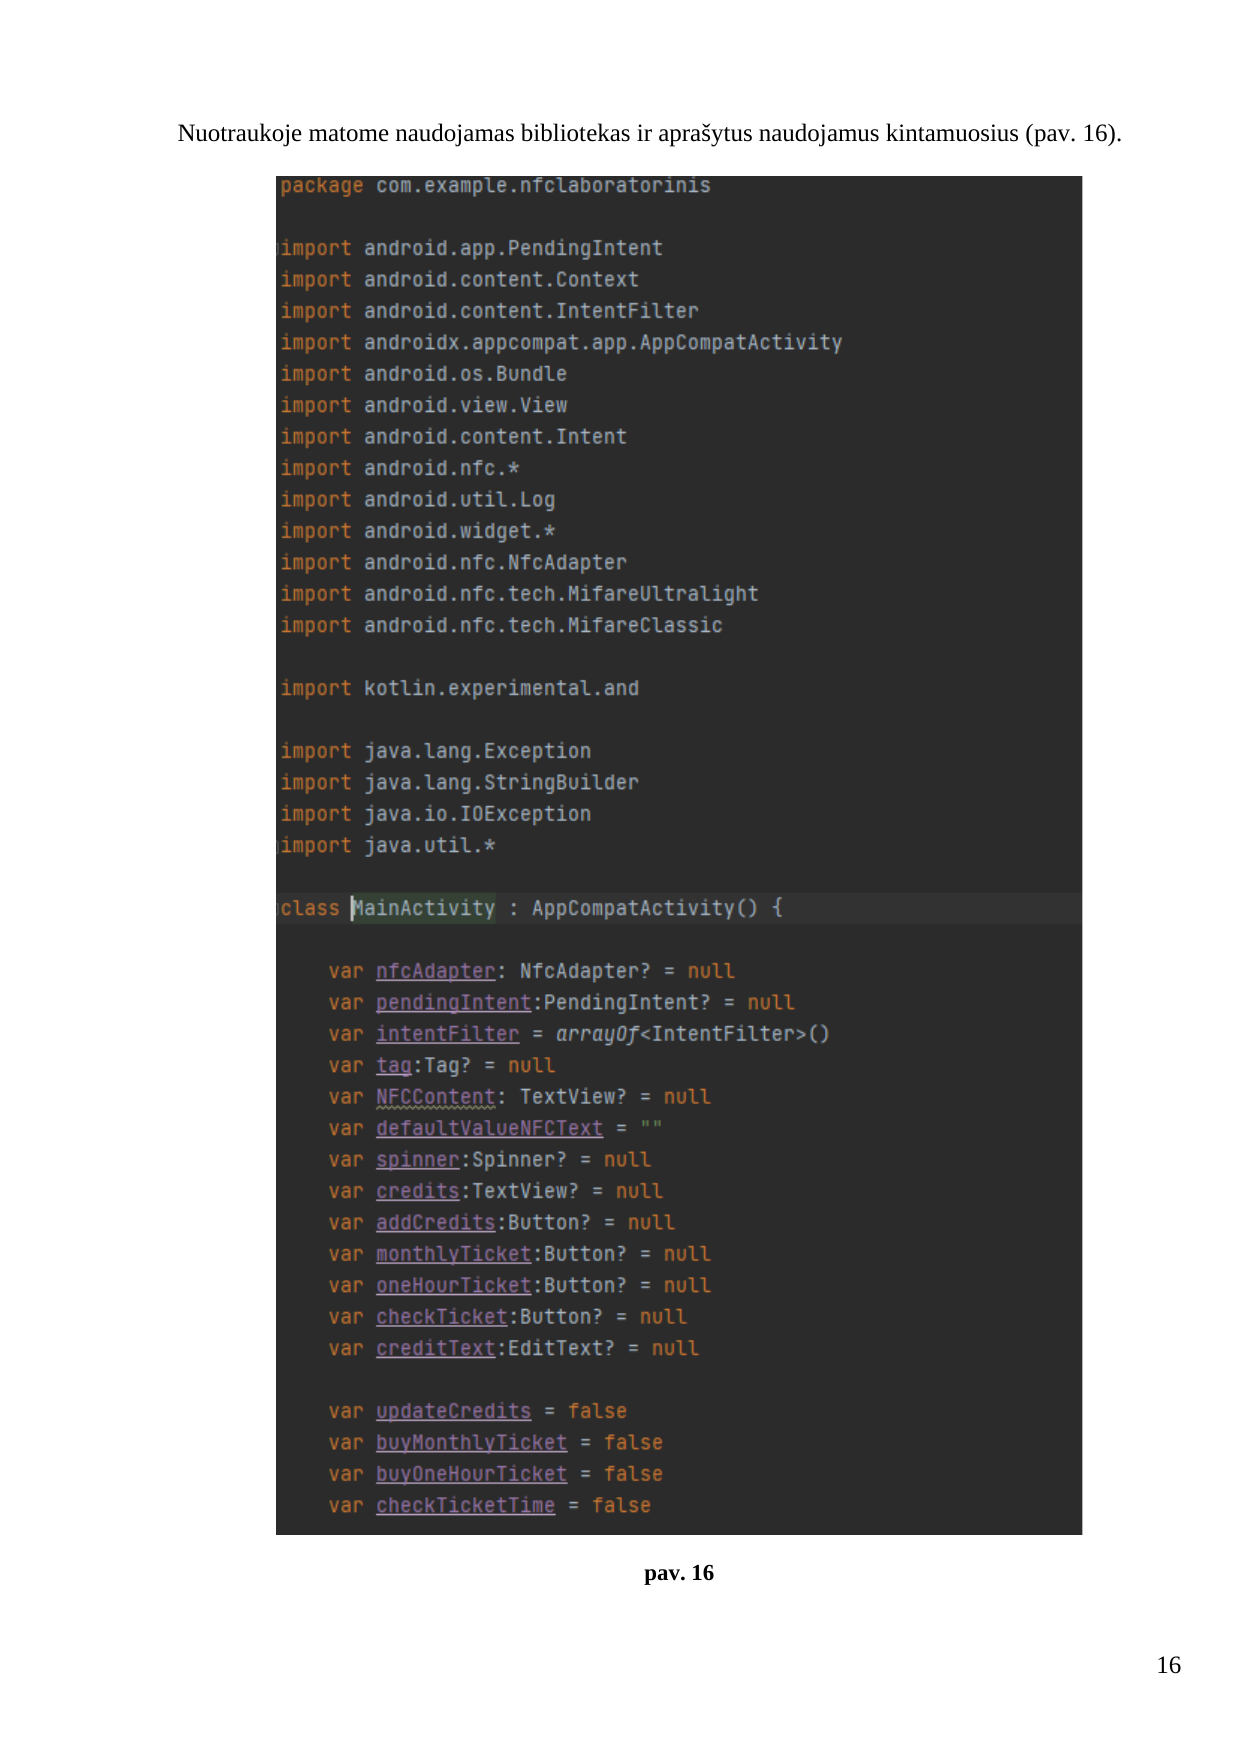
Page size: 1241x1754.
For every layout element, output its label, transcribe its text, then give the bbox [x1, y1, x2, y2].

picture [276, 176, 1083, 1535]
text pav. 16 [177, 1559, 1181, 1586]
text Nuotraukoje matome naudojamas bibliotekas ir aprašytus naudojamus kintamuosius (pav. 16). [177, 118, 1181, 147]
